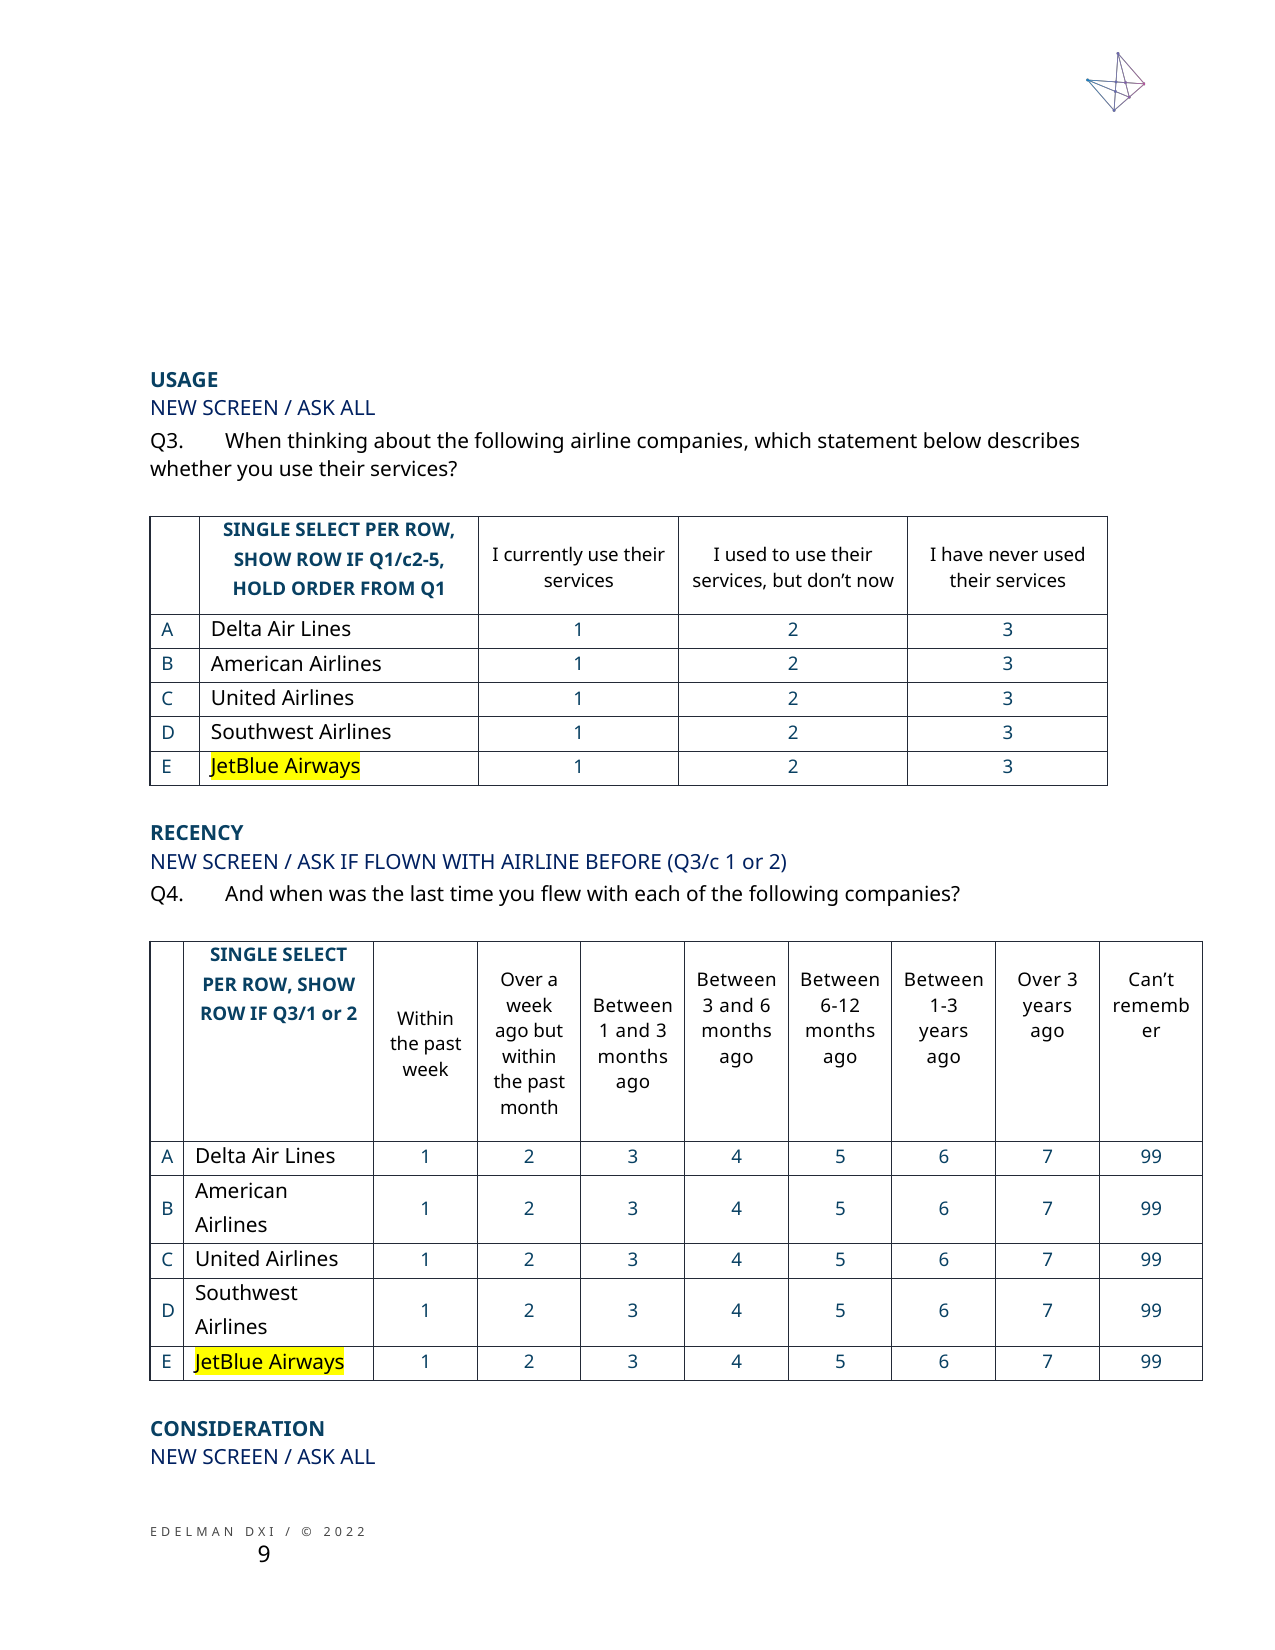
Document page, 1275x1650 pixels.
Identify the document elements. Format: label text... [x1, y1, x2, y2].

table_cell 3 [581, 1176, 684, 1243]
table_cell E [151, 1347, 183, 1380]
table_header I currently use their services [479, 517, 678, 613]
table_cell 1 [374, 1142, 477, 1175]
table_cell Southwest Airlines [184, 1279, 373, 1346]
table_cell 2 [478, 1176, 580, 1243]
text NEW SCREEN / ASK IF FLOWN WITH AIRLINE BEFORE (Q3/c 1 or 2) [150, 847, 1125, 875]
table_header Between 1-3 years ago [892, 942, 995, 1141]
picture [1086, 52, 1146, 112]
text NEW SCREEN / ASK ALL [150, 393, 1125, 422]
table_cell United Airlines [184, 1244, 373, 1277]
table_header [151, 517, 199, 613]
table_cell United Airlines [200, 683, 478, 716]
table_cell 3 [581, 1347, 684, 1380]
table_cell 99 [1100, 1244, 1202, 1277]
table_cell D [151, 717, 199, 751]
table_cell 7 [996, 1279, 1099, 1346]
table_cell 3 [581, 1279, 684, 1346]
table_header [151, 942, 183, 1141]
table_cell 1 [374, 1279, 477, 1346]
table_header Between 1 and 3 months ago [581, 942, 684, 1141]
table_cell B [151, 649, 199, 682]
table_cell 5 [789, 1176, 891, 1243]
table_cell 7 [996, 1244, 1099, 1277]
table_cell Delta Air Lines [184, 1142, 373, 1175]
table_cell 3 [581, 1142, 684, 1175]
table_cell 5 [789, 1279, 891, 1346]
table_cell 6 [892, 1176, 995, 1243]
table_cell 2 [478, 1244, 580, 1277]
table_cell 1 [479, 615, 678, 648]
table_cell 2 [679, 649, 907, 682]
table_cell 2 [679, 717, 907, 751]
table_cell 5 [789, 1244, 891, 1277]
table_cell Delta Air Lines [200, 615, 478, 648]
table_cell American Airlines [184, 1176, 373, 1243]
table_cell 2 [478, 1142, 580, 1175]
table_cell 99 [1100, 1142, 1202, 1175]
table_cell 3 [908, 615, 1107, 648]
table_cell 1 [479, 683, 678, 716]
table_header SINGLE SELECT PER ROW, SHOW ROW IF Q1/c2-5, HOLD ORDER FROM Q1 [200, 517, 478, 613]
table_cell A [151, 615, 199, 648]
table_cell E [151, 752, 199, 785]
table_cell 4 [685, 1244, 788, 1277]
table_cell 4 [685, 1176, 788, 1243]
table_cell 99 [1100, 1347, 1202, 1380]
table_header Between 6-12 months ago [789, 942, 891, 1141]
table_header I used to use their services, but don’t now [679, 517, 907, 613]
table_header Over 3 years ago [996, 942, 1099, 1141]
text CONSIDERATION [150, 1414, 1125, 1442]
table_cell 5 [789, 1347, 891, 1380]
table_header Between 3 and 6 months ago [685, 942, 788, 1141]
table_cell 6 [892, 1347, 995, 1380]
table_cell 1 [479, 752, 678, 785]
table_cell 7 [996, 1176, 1099, 1243]
text NEW SCREEN / ASK ALL [150, 1442, 1125, 1471]
table_cell B [151, 1176, 183, 1243]
table_cell 6 [892, 1279, 995, 1346]
table_cell 4 [685, 1142, 788, 1175]
list When thinking about the following airline companies, which statement below describes whether you use their services? [150, 426, 1125, 483]
table_cell 4 [685, 1279, 788, 1346]
table_cell 3 [581, 1244, 684, 1277]
table_cell 4 [685, 1347, 788, 1380]
table_header Over a week ago but within the past month [478, 942, 580, 1141]
table_cell 6 [892, 1244, 995, 1277]
table_cell 2 [478, 1347, 580, 1380]
table_cell 2 [679, 752, 907, 785]
table_cell JetBlue Airways [200, 752, 478, 785]
text USAGE [150, 365, 1125, 393]
table_cell Southwest Airlines [200, 717, 478, 751]
table_cell 1 [374, 1347, 477, 1380]
text RECENCY [150, 818, 1125, 847]
table_cell 3 [908, 717, 1107, 751]
table_cell 3 [908, 683, 1107, 716]
table_cell 2 [478, 1279, 580, 1346]
table_cell D [151, 1279, 183, 1346]
table_cell A [151, 1142, 183, 1175]
table_cell C [151, 1244, 183, 1277]
table_header Within the past week [374, 942, 477, 1141]
table_cell C [151, 683, 199, 716]
table_header SINGLE SELECT PER ROW, SHOW ROW IF Q3/1 or 2 [184, 942, 373, 1141]
table_cell 3 [908, 649, 1107, 682]
table_cell 99 [1100, 1279, 1202, 1346]
table_cell 1 [374, 1244, 477, 1277]
table_cell 7 [996, 1142, 1099, 1175]
table_cell American Airlines [200, 649, 478, 682]
table_cell 2 [679, 683, 907, 716]
table_cell JetBlue Airways [184, 1347, 373, 1380]
table_cell 6 [892, 1142, 995, 1175]
table_cell 2 [679, 615, 907, 648]
table_cell 1 [479, 717, 678, 751]
table_cell 5 [789, 1142, 891, 1175]
table_cell 7 [996, 1347, 1099, 1380]
table_cell 99 [1100, 1176, 1202, 1243]
table_header Can’t remember [1100, 942, 1202, 1141]
table_header I have never used their services [908, 517, 1107, 613]
table_cell 1 [479, 649, 678, 682]
table_cell 1 [374, 1176, 477, 1243]
list And when was the last time you flew with each of the following companies? [150, 879, 1125, 908]
table_cell 3 [908, 752, 1107, 785]
